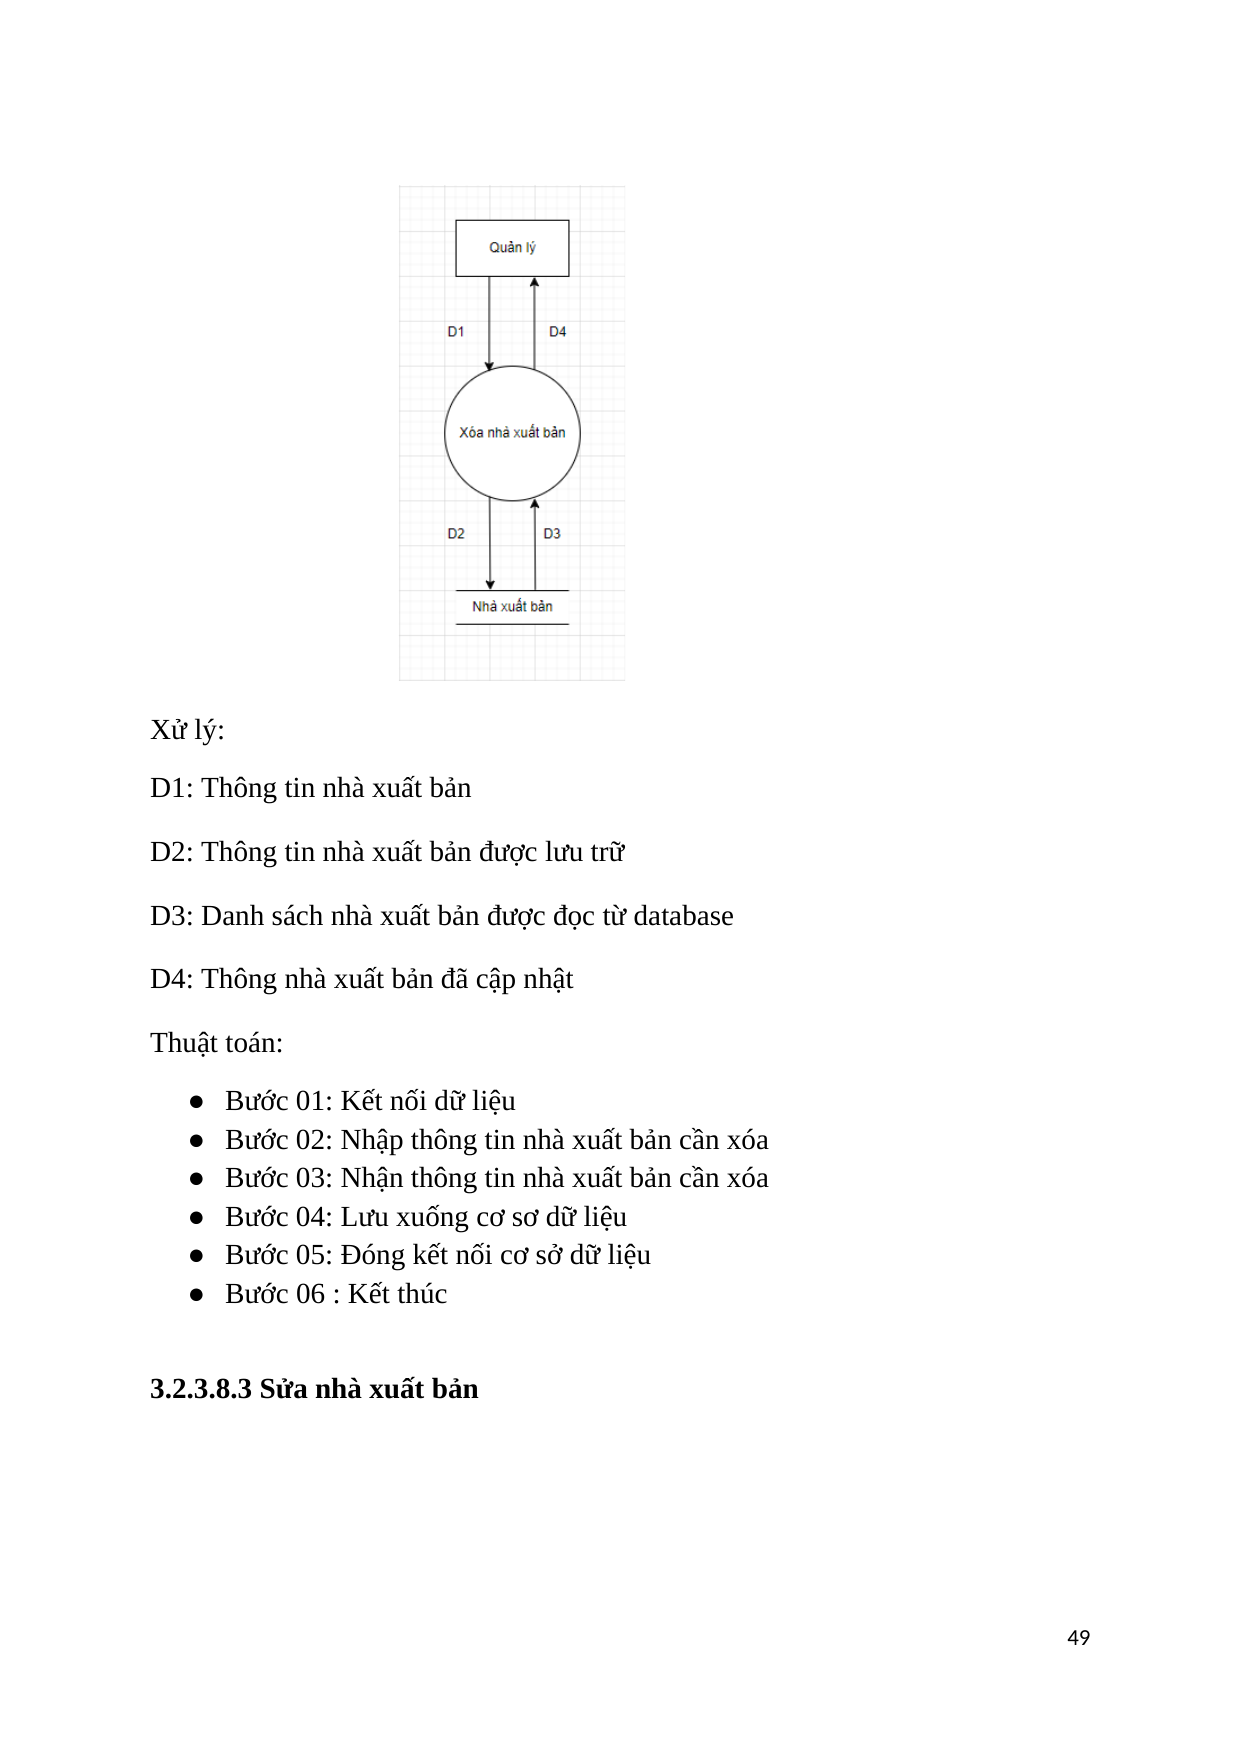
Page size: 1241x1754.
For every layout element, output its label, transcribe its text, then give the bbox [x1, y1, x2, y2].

list Bước 02: Nhập thông tin nhà xuất bản cần xóa [187, 1122, 1090, 1155]
list Bước 06 : Kết thúc [187, 1276, 1090, 1309]
list Bước 01: Kết nối dữ liệu [187, 1083, 1090, 1117]
list Bước 03: Nhận thông tin nhà xuất bản cần xóa [187, 1160, 1090, 1194]
text Xử lý: [150, 712, 1090, 746]
text D2: Thông tin nhà xuất bản được lưu trữ [150, 834, 1090, 868]
list Bước 05: Đóng kết nối cơ sở dữ liệu [187, 1237, 1090, 1271]
text D4: Thông nhà xuất bản đã cập nhật [150, 961, 1090, 995]
text D1: Thông tin nhà xuất bản [150, 771, 1090, 804]
text Thuật toán: [150, 1025, 1090, 1058]
text 3.2.3.8.3 Sửa nhà xuất bản [150, 1371, 1090, 1404]
text D3: Danh sách nhà xuất bản được đọc từ database [150, 898, 1090, 931]
list Bước 04: Lưu xuống cơ sơ dữ liệu [187, 1199, 1090, 1232]
picture [398, 185, 626, 681]
